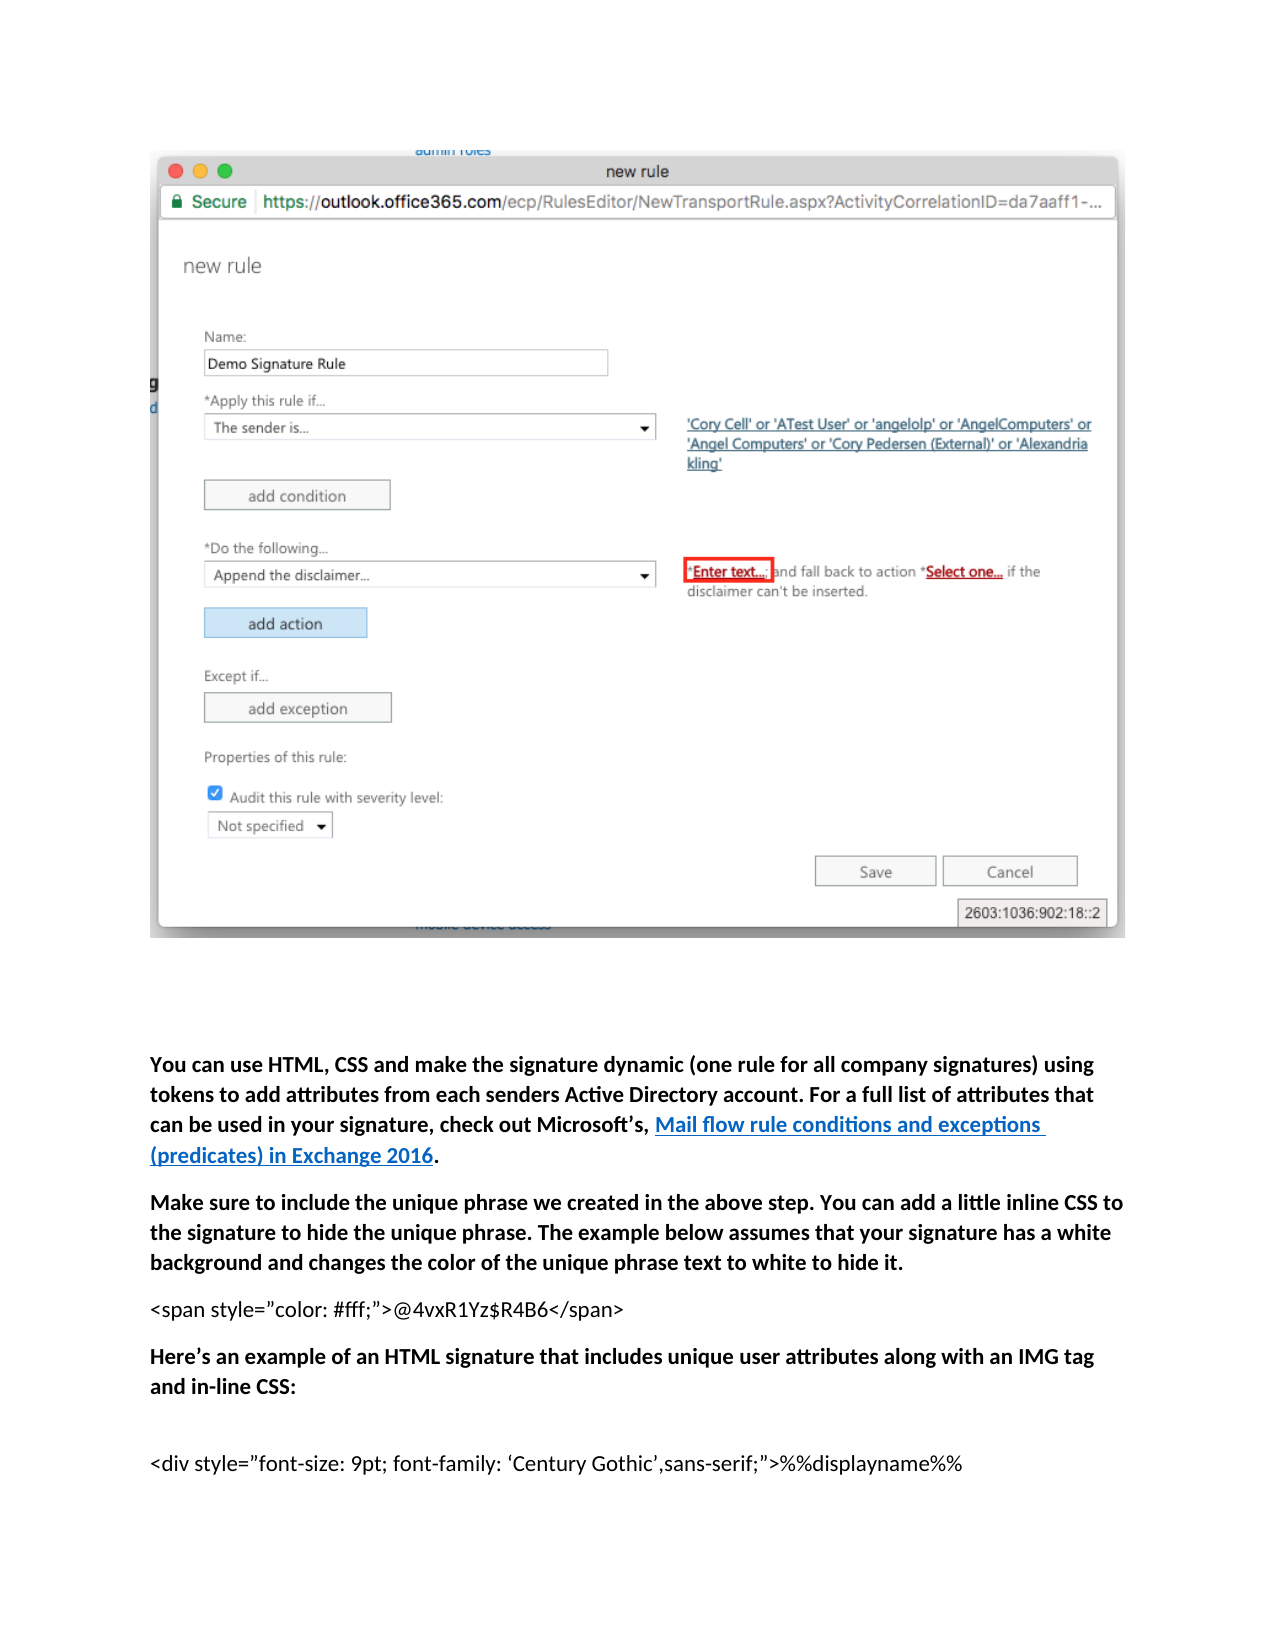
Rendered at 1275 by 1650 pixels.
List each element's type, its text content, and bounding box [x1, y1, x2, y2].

text Here’s an example of an HTML signature that includes unique user attributes along with an IMG tag and in-line CSS: [150, 1342, 1125, 1400]
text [150, 1419, 1125, 1477]
text You can use HTML, CSS and make the signature dynamic (one rule for all company signatures) using tokens to add attributes from each senders Active Directory account. For a full list of attributes that can be used in your signature, check out Microsoft’s, Mail flow rule conditions and exceptions (predicates) in Exchange 2016. [150, 1050, 1125, 1169]
text <span style=”color: #fff;”>@4vxR1Yz$R4B6</span> [150, 1295, 1125, 1323]
picture [150, 150, 1125, 938]
text Make sure to include the unique phrase we created in the above step. You can add a little inline CSS to the signature to hide the unique phrase. The example below assumes that your signature has a white background and changes the color of the unique phrase text to white to hide it. [150, 1188, 1125, 1276]
